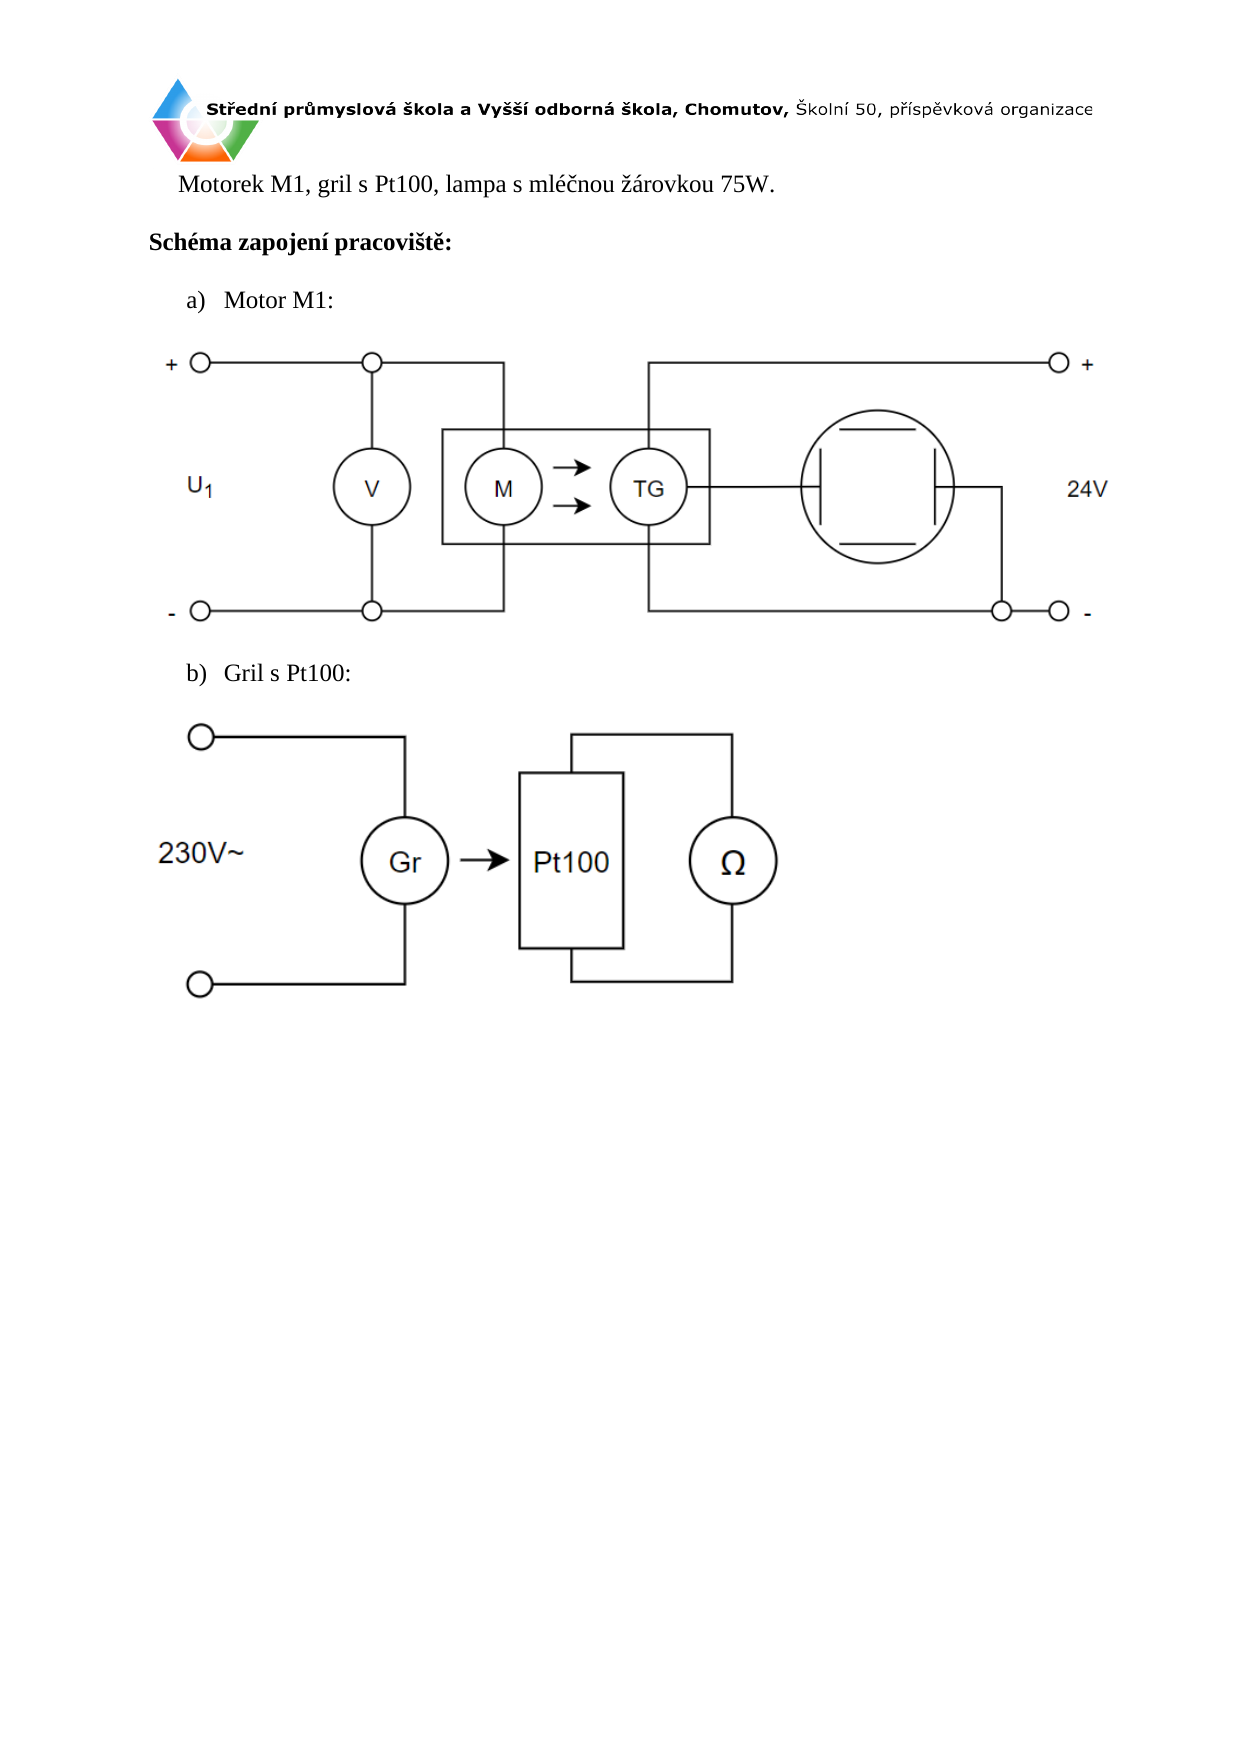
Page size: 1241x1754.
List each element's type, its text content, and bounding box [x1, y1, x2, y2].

picture [148, 73, 1093, 169]
text Schéma zapojení pracoviště: [148, 227, 1092, 256]
text Motorek M1, gril s Pt100, lampa s mléčnou žárovkou 75W. [178, 169, 1092, 198]
list Gril s Pt100: [186, 658, 1092, 687]
picture [148, 343, 1126, 629]
picture [154, 716, 790, 1008]
list Motor M1: [186, 286, 1092, 314]
